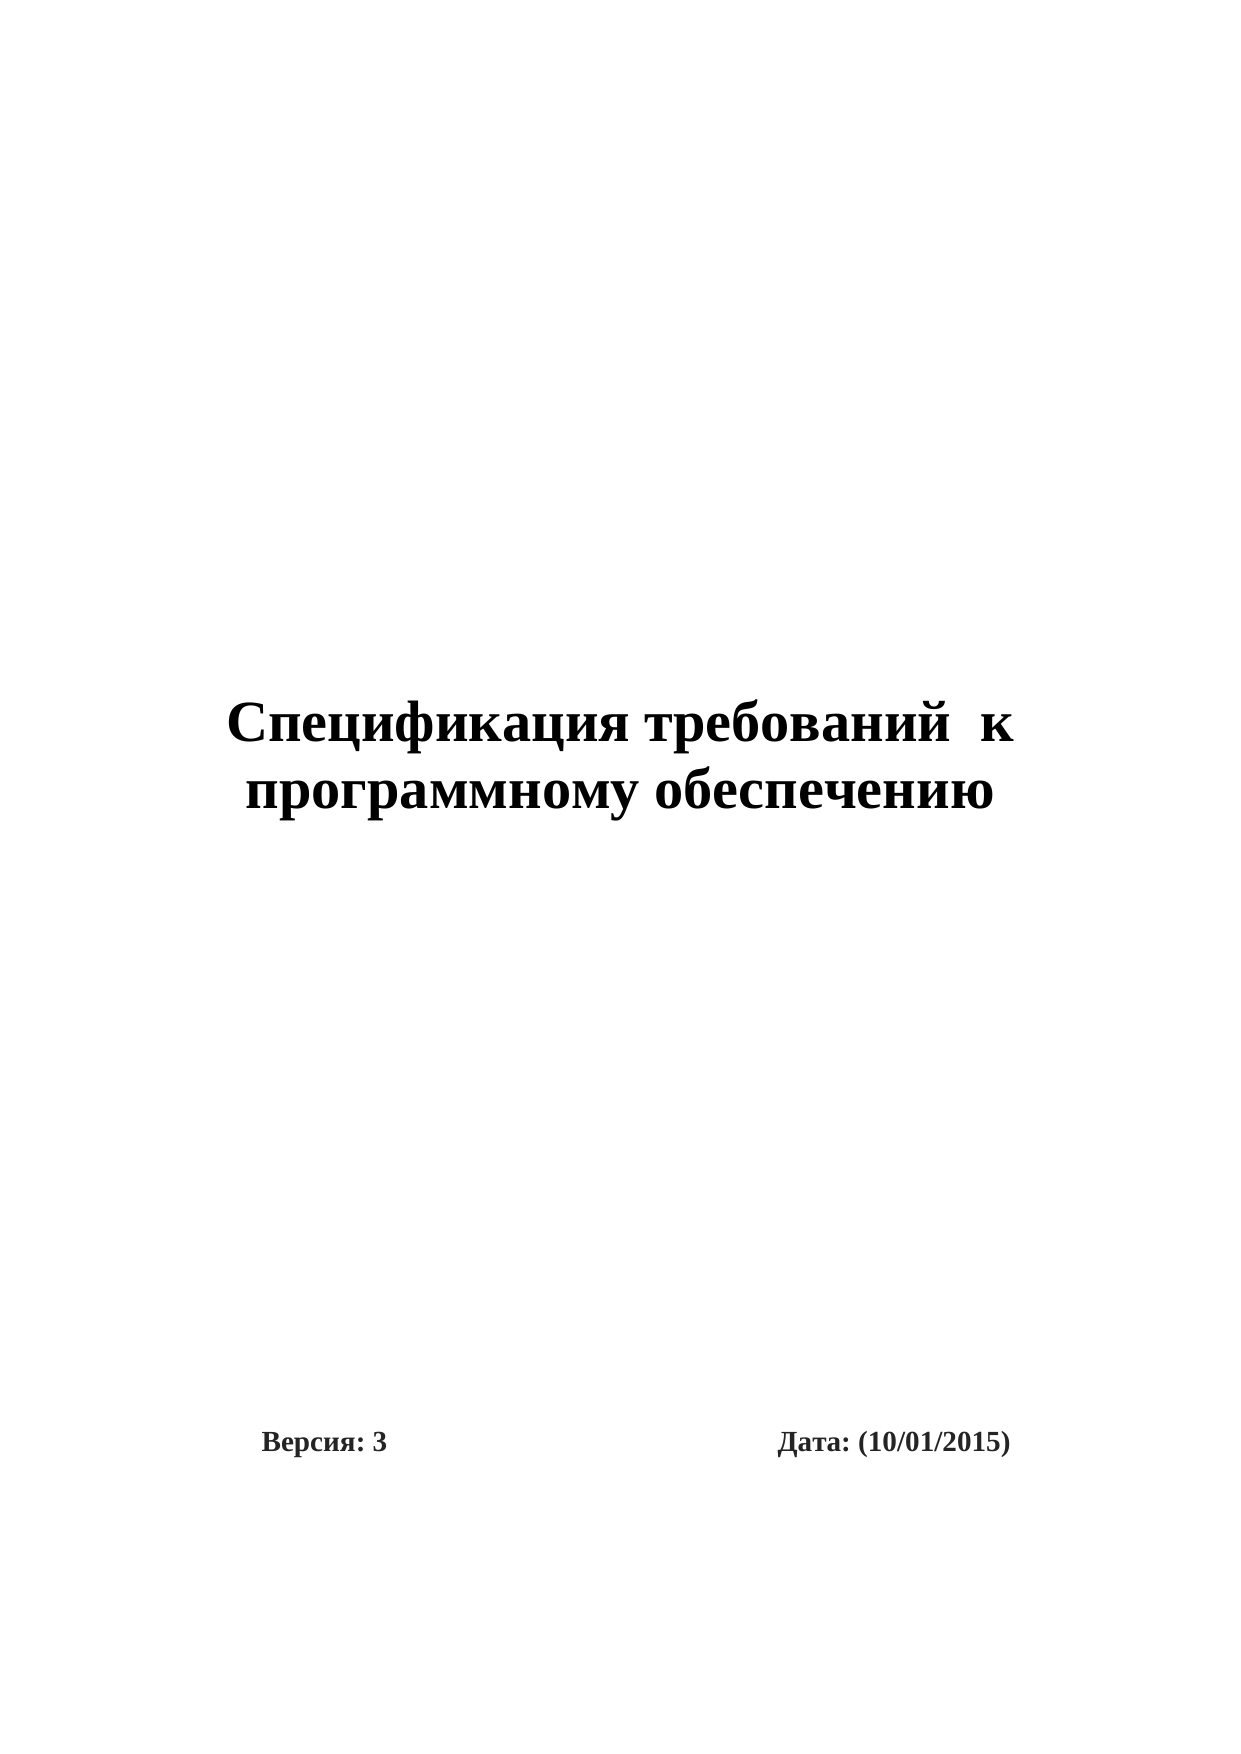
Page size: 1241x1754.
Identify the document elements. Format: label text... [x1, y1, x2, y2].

text Версия: 3 Дата: (10/01/2015) [187, 1424, 1053, 1458]
text Спецификация требований к программному обеспечению [187, 687, 1053, 821]
